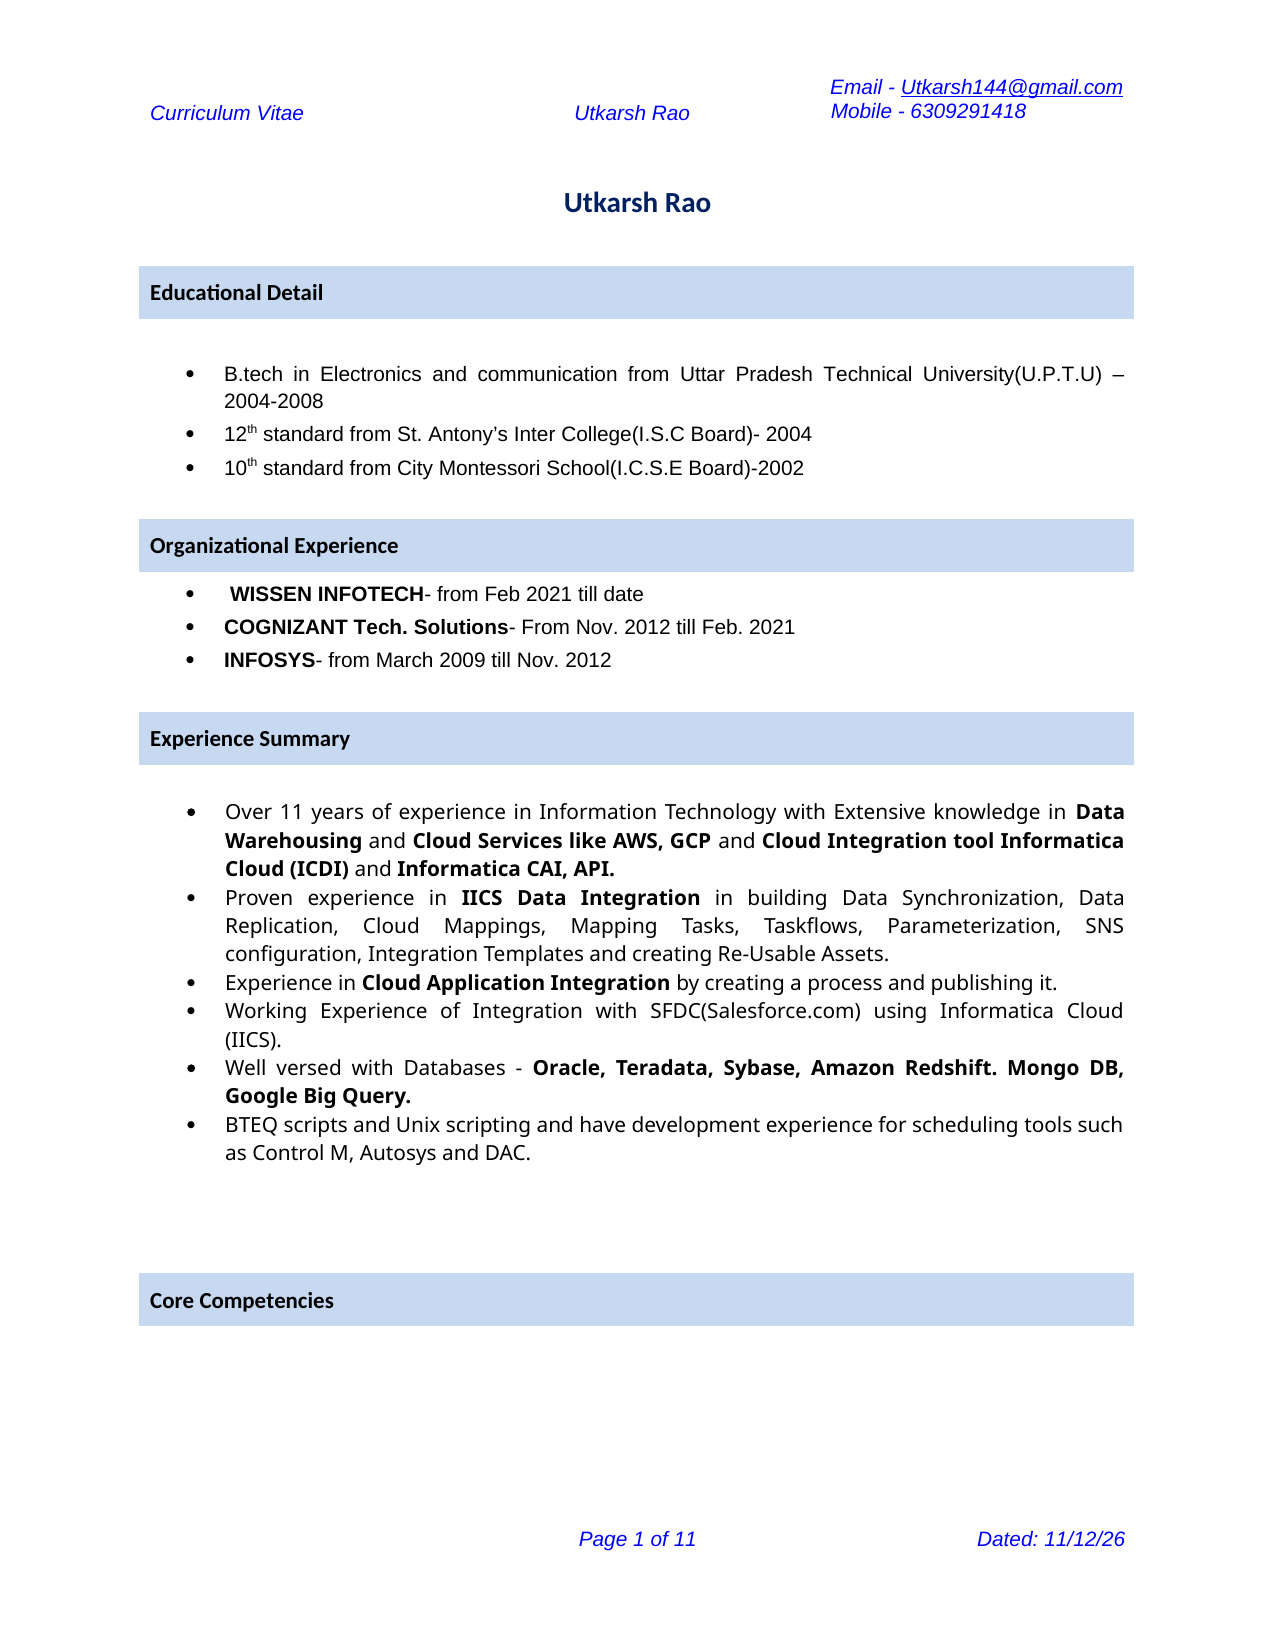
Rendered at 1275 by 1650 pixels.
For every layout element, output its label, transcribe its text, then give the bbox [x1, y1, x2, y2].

list BTEQ scripts and Unix scripting and have development experience for scheduling tools such as Control M, Autosys and DAC. [187, 1110, 1125, 1167]
list Working Experience of Integration with SFDC(Salesforce.com) using Informatica Cloud (IICS). [187, 996, 1125, 1053]
table_header Organizational Experience [139, 519, 1134, 572]
list B.tech in Electronics and communication from Uttar Pradesh Technical University(U.P.T.U) – 2004-2008 [186, 359, 1125, 413]
list COGNIZANT Tech. Solutions- From Nov. 2012 till Feb. 2021 [186, 612, 1125, 639]
list WISSEN INFOTECH- from Feb 2021 till date [186, 578, 1125, 605]
list 12th standard from St. Antony’s Inter College(I.S.C Board)- 2004 [186, 419, 1125, 446]
list Proven experience in IICS Data Integration in building Data Synchronization, Data Replication, Cloud Mappings, Mapping Tasks, Taskflows, Parameterization, SNS configuration, Integration Templates and creating Re-Usable Assets. [187, 883, 1125, 968]
table_header Educational Detail [139, 266, 1134, 319]
list Over 11 years of experience in Information Technology with Extensive knowledge in Data Warehousing and Cloud Services like AWS, GCP and Cloud Integration tool Informatica Cloud (ICDI) and Informatica CAI, API. [187, 797, 1125, 883]
list Experience in Cloud Application Integration by creating a process and publishing it. [187, 968, 1125, 996]
text Utkarsh Rao [150, 184, 1125, 220]
list 10th standard from City Montessori School(I.C.S.E Board)-2002 [186, 452, 1125, 479]
list Well versed with Databases - Oracle, Teradata, Sybase, Amazon Redshift. Mongo DB, Google Big Query. [187, 1053, 1125, 1110]
list INFOSYS- from March 2009 till Nov. 2012 [186, 645, 1125, 672]
table_header Core Competencies [139, 1273, 1134, 1326]
table_header Experience Summary [139, 712, 1134, 765]
